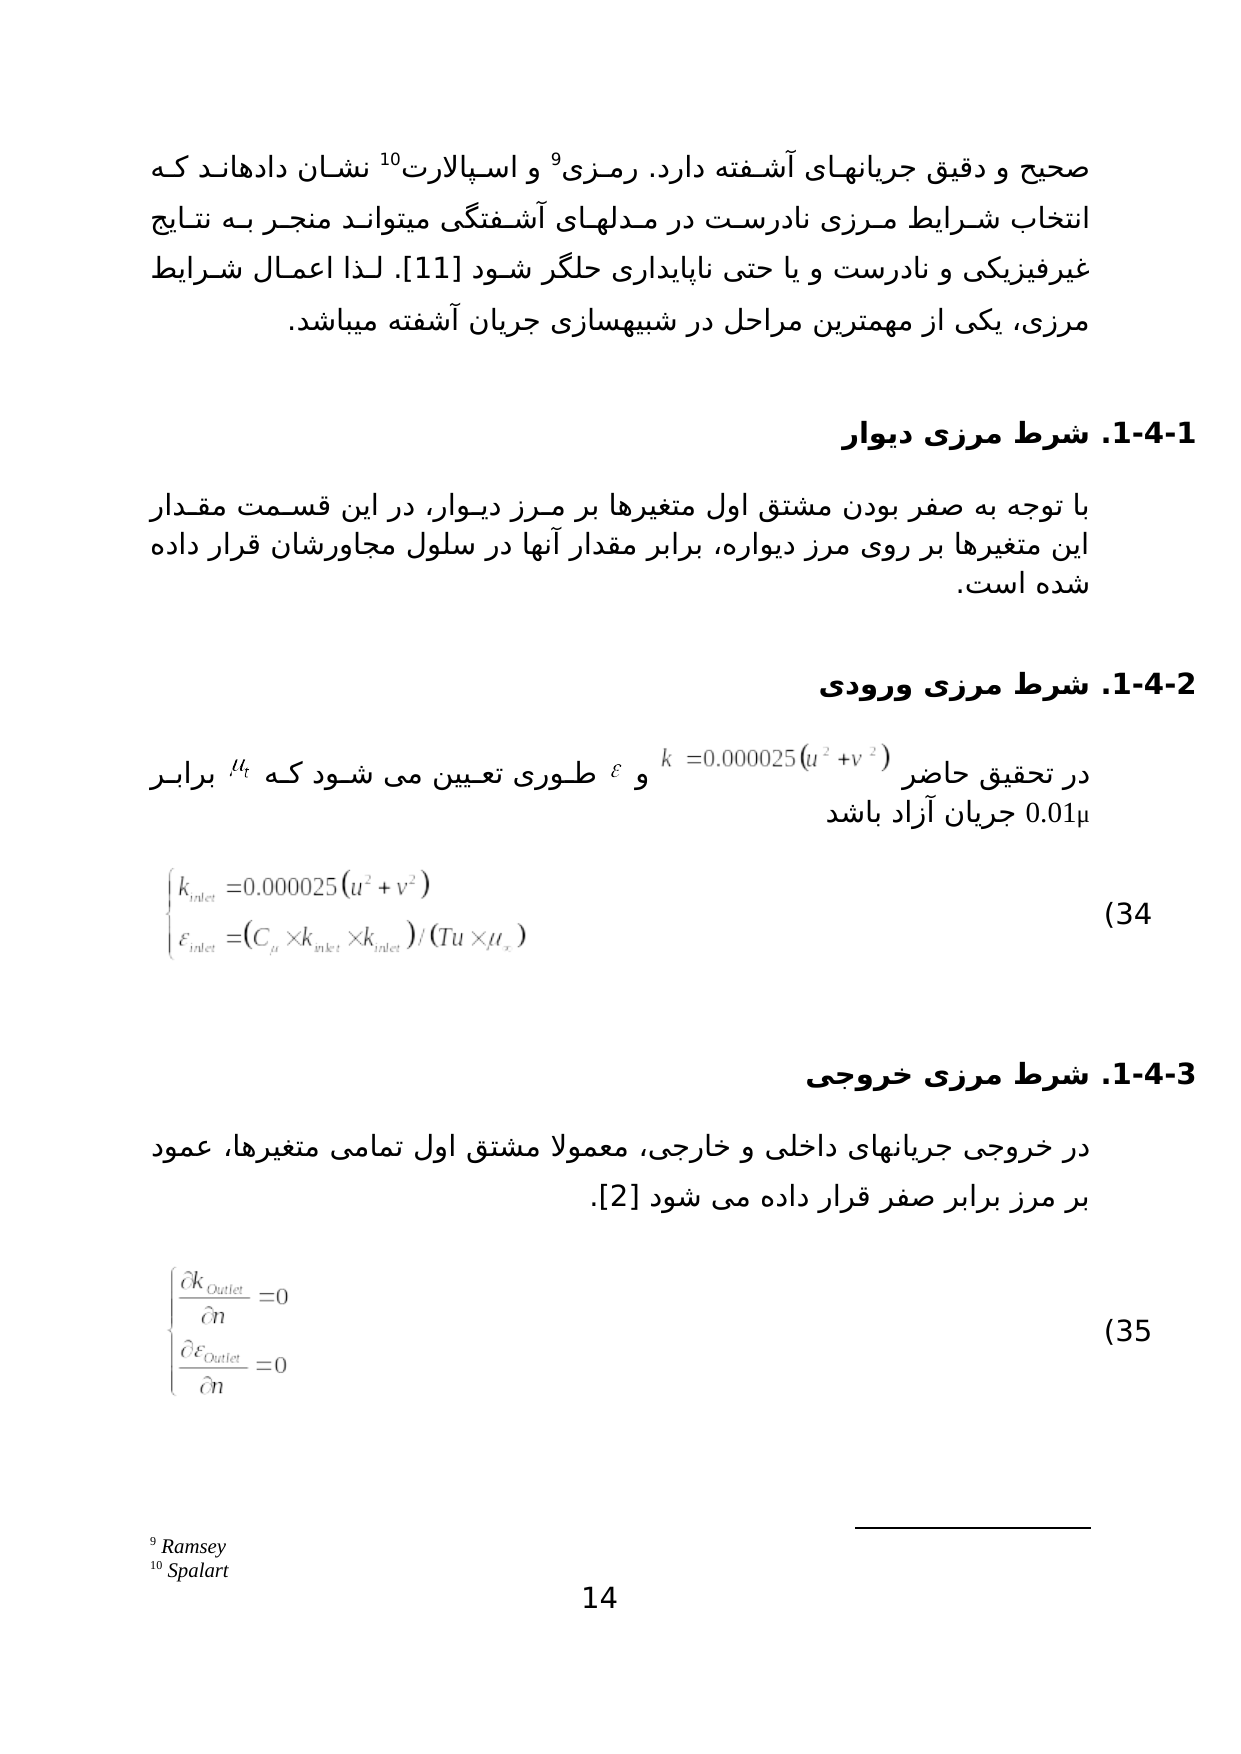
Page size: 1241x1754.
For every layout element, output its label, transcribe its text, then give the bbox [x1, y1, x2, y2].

text شرط مرزی ورودی [150, 667, 1090, 701]
text شرط مرزی دیوار [150, 416, 1090, 450]
table_header [150, 835, 1045, 994]
text شرط مرزی خروجی [150, 1057, 1090, 1091]
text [150, 150, 1090, 337]
table_header [1045, 835, 1125, 994]
text با توجه به صفر بودن مشتق اول متغیرها بر مرز دیوار، در این قسمت مقدار این متغیرها بر روی مرز دیواره، برابر مقدار آنها در سلول مجاورشان قرار داده شده است. [150, 488, 1090, 600]
table_header [150, 1231, 1045, 1432]
text در خروجی جریانهای داخلی و خارجی، معمولا مشتق اول تمامی متغیرها، عمود بر مرز برابر صفر قرار داده می شود [2]. [150, 1129, 1090, 1214]
table_header [1045, 1231, 1125, 1432]
text در تحقیق حاضر و طوری تعیین می شود که برابر 0.01μ جریان آزاد باشد [150, 739, 1090, 830]
